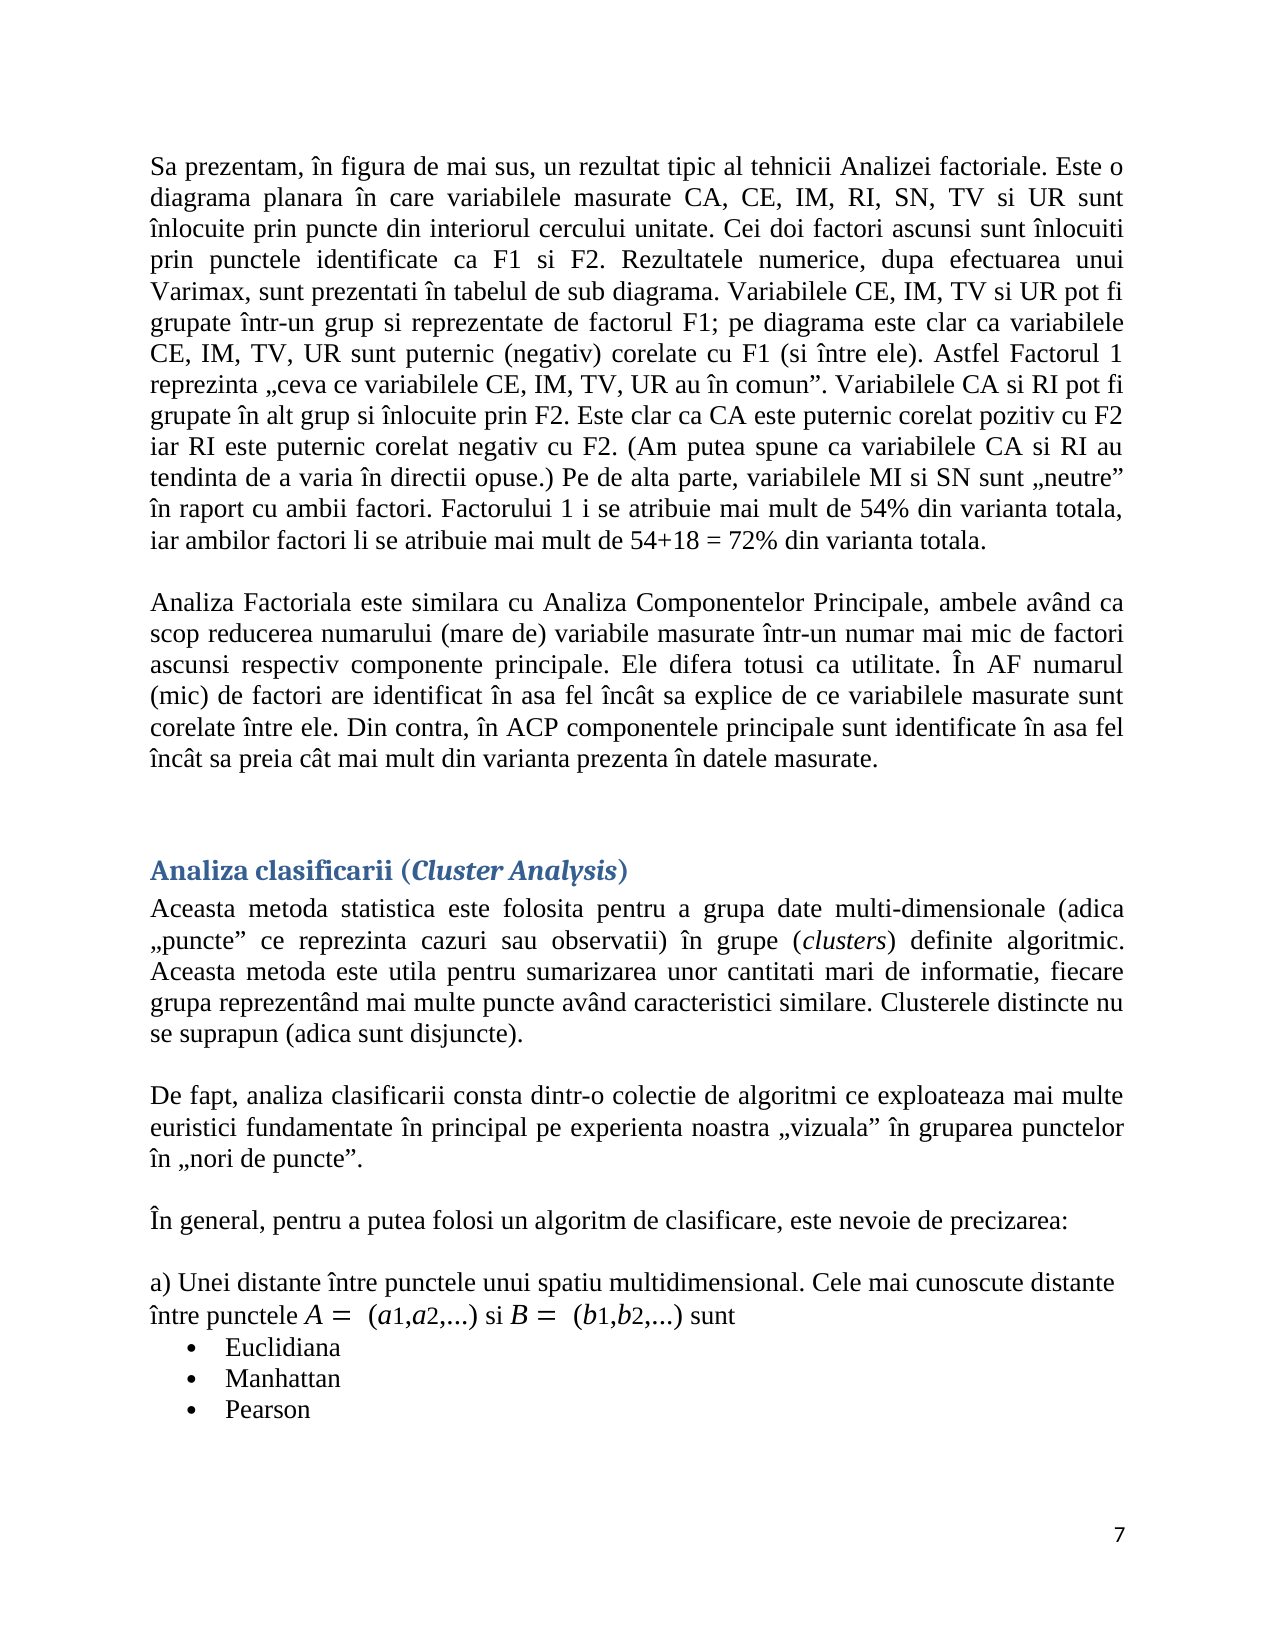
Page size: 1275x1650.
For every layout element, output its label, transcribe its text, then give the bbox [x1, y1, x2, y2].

text a) Unei distante între punctele unui spatiu multidimensional. Cele mai cunoscute distante [150, 1266, 1125, 1297]
list Pearson [187, 1393, 1125, 1424]
text Sa prezentam, în figura de mai sus, un rezultat tipic al tehnicii Analizei factoriale. Este o diagrama planara în care variabilele masurate CA, CE, IM, RI, SN, TV si UR sunt înlocuite prin puncte din interiorul cercului unitate. Cei doi factori ascunsi sunt înlocuiti prin punctele identificate ca F1 si F2. Rezultatele numerice, dupa efectuarea unui Varimax, sunt prezentati în tabelul de sub diagrama. Variabilele CE, IM, TV si UR pot fi grupate într-un grup si reprezentate de factorul F1; pe diagrama este clar ca variabilele CE, IM, TV, UR sunt puternic (negativ) corelate cu F1 (si între ele). Astfel Factorul 1 reprezinta „ceva ce variabilele CE, IM, TV, UR au în comun”. Variabilele CA si RI pot fi grupate în alt grup si înlocuite prin F2. Este clar ca CA este puternic corelat pozitiv cu F2 iar RI este puternic corelat negativ cu F2. (Am putea spune ca variabilele CA si RI au tendinta de a varia în directii opuse.) Pe de alta parte, variabilele MI si SN sunt „neutre” în raport cu ambii factori. Factorului 1 i se atribuie mai mult de 54% din varianta totala, iar ambilor factori li se atribuie mai mult de 54+18 = 72% din varianta totala. [150, 150, 1125, 555]
text De fapt, analiza clasificarii consta dintr-o colectie de algoritmi ce exploateaza mai multe euristici fundamentate în principal pe experienta noastra „vizuala” în gruparea punctelor în „nori de puncte”. [150, 1079, 1125, 1173]
text între punctele A (a1,a2,...) si B (b1,b2,...) sunt [150, 1297, 1125, 1331]
list Euclidiana [187, 1331, 1125, 1362]
text Analiza Factoriala este similara cu Analiza Componentelor Principale, ambele având ca scop reducerea numarului (mare de) variabile masurate într-un numar mai mic de factori ascunsi respectiv componente principale. Ele difera totusi ca utilitate. În AF numarul (mic) de factori are identificat în asa fel încât sa explice de ce variabilele masurate sunt corelate între ele. Din contra, în ACP componentele principale sunt identificate în asa fel încât sa preia cât mai mult din varianta prezenta în datele masurate. [150, 586, 1125, 773]
subtitle Analiza clasificarii (Cluster Analysis) [150, 854, 1125, 888]
text Aceasta metoda statistica este folosita pentru a grupa date multi-dimensionale (adica „puncte” ce reprezinta cazuri sau observatii) în grupe (clusters) definite algoritmic. Aceasta metoda este utila pentru sumarizarea unor cantitati mari de informatie, fiecare grupa reprezentând mai multe puncte având caracteristici similare. Clusterele distincte nu se suprapun (adica sunt disjuncte). [150, 893, 1125, 1048]
list Manhattan [187, 1362, 1125, 1393]
text În general, pentru a putea folosi un algoritm de clasificare, este nevoie de precizarea: [150, 1204, 1125, 1235]
